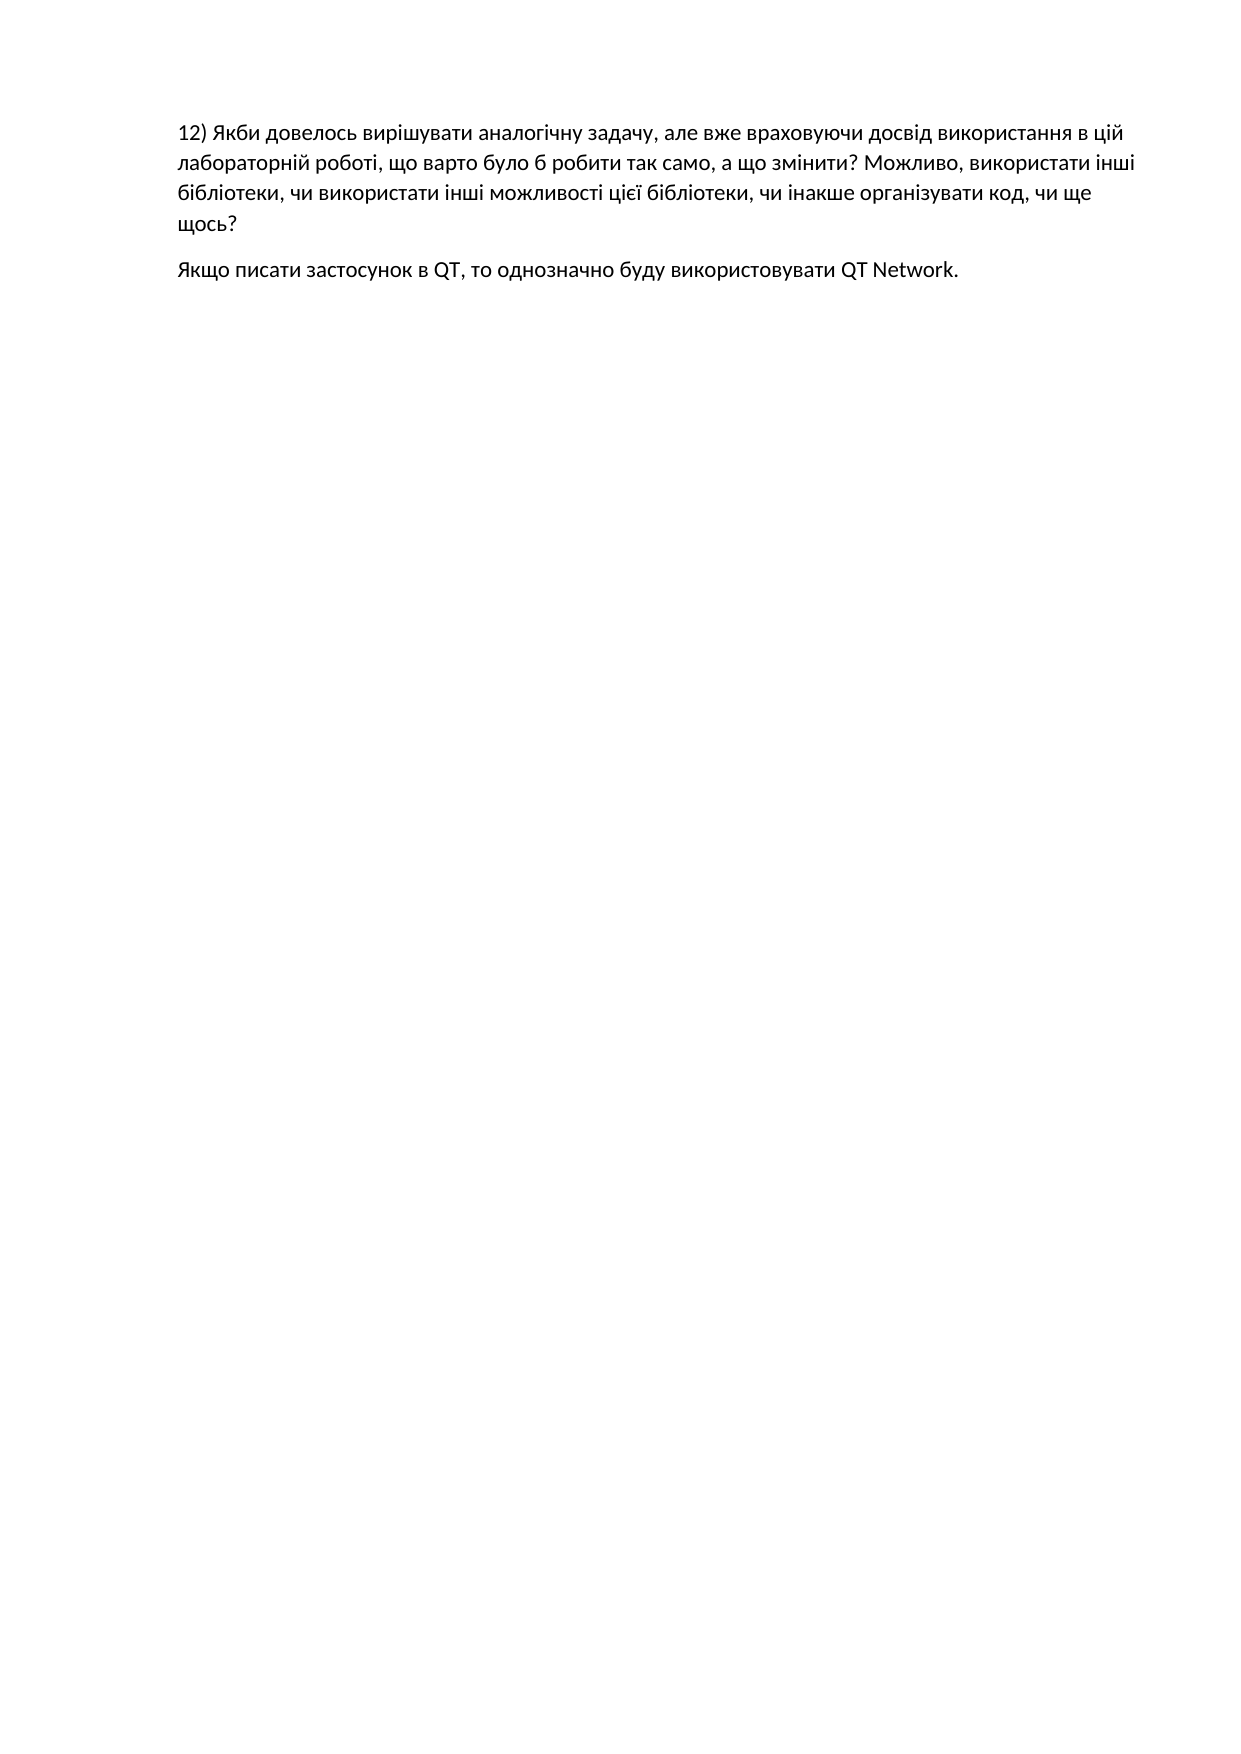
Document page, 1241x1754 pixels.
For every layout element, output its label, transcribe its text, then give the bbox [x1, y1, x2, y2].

text 12) Якби довелось вирішувати аналогічну задачу, але вже враховуючи досвід використання в цій лабораторній роботі, що варто було б робити так само, а що змінити? Можливо, використати інші бібліотеки, чи використати інші можливості цієї бібліотеки, чи інакше організувати код, чи ще щось? [177, 118, 1152, 237]
text Якщо писати застосунок в QT, то однозначно буду використовувати QT Network. [177, 256, 1152, 284]
